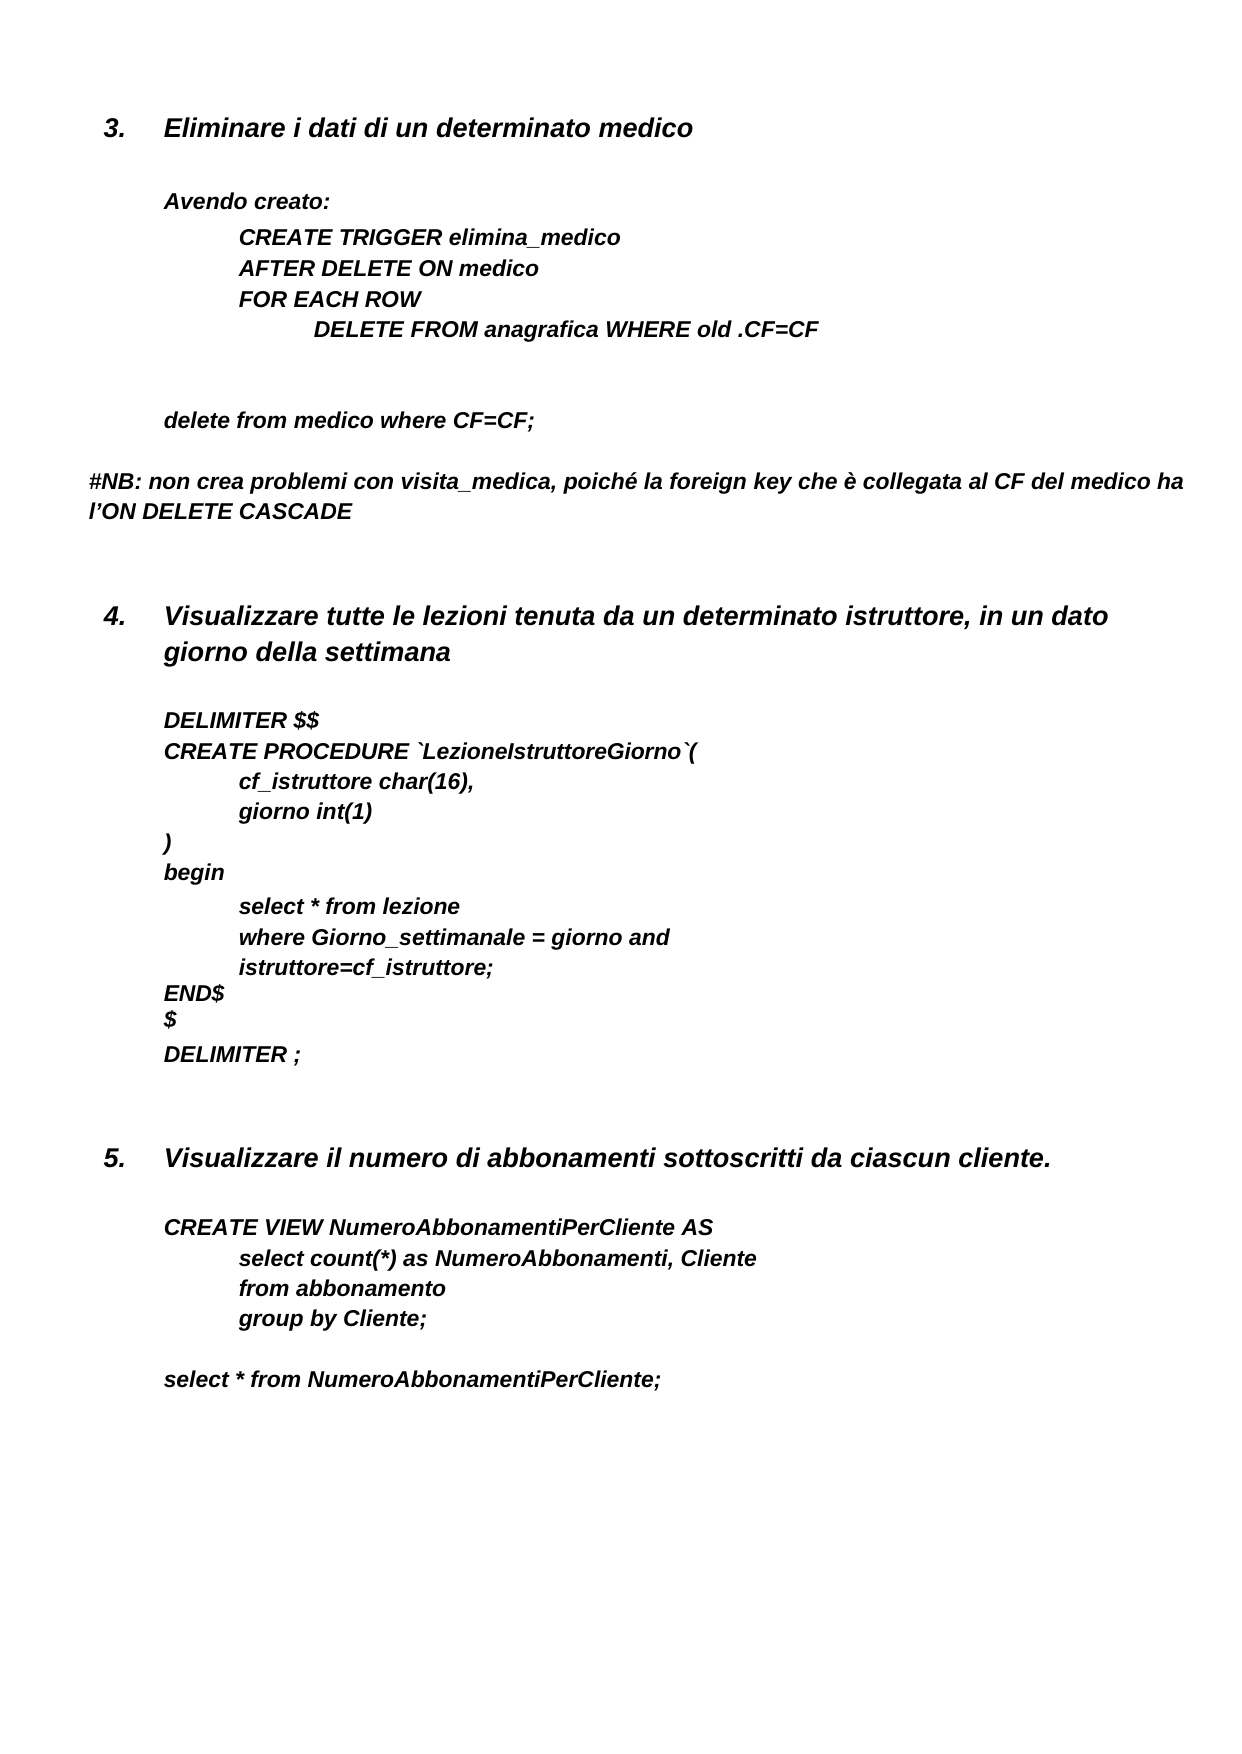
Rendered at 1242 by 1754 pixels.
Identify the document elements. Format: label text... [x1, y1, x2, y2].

text group by Cliente; [238, 1305, 1225, 1331]
text giorno int(1) [238, 798, 1225, 824]
text delete from medico where CF=CF; [163, 407, 1225, 433]
text #NB: non crea problemi con visita_medica, poiché la foreign key che è collegata al CF del medico ha l’ON DELETE CASCADE [88, 468, 1221, 524]
text FOR EACH ROW [238, 287, 1225, 312]
subtitle Visualizzare il numero di abbonamenti sottoscritti da ciascun cliente. [103, 1142, 1225, 1174]
text DELIMITER ; [163, 1041, 1225, 1067]
text CREATE TRIGGER elimina_medico AFTER DELETE ON medico [238, 223, 643, 282]
subtitle Eliminare i dati di un determinato medico [103, 112, 1225, 143]
text CREATE VIEW NumeroAbbonamentiPerCliente AS select count(*) as NumeroAbbonamenti, Cliente from abbonamento [163, 1214, 777, 1301]
text ) [163, 828, 237, 855]
text select * from lezione [239, 893, 1225, 919]
text begin [163, 859, 237, 885]
text Avendo creato: [163, 188, 1225, 214]
text CREATE PROCEDURE `LezioneIstruttoreGiorno`( cf_istruttore char(16), [163, 738, 722, 794]
text select * from NumeroAbbonamentiPerCliente; [163, 1366, 1225, 1392]
text END$$ [163, 980, 237, 1033]
text where Giorno_settimanale = giorno and istruttore=cf_istruttore; [239, 923, 920, 980]
text DELETE FROM anagrafica WHERE old .CF=CF [313, 316, 1225, 342]
subtitle Visualizzare tutte le lezioni tenuta da un determinato istruttore, in un dato giorno della settimana [103, 600, 1199, 667]
text DELIMITER $$ [163, 707, 1225, 734]
